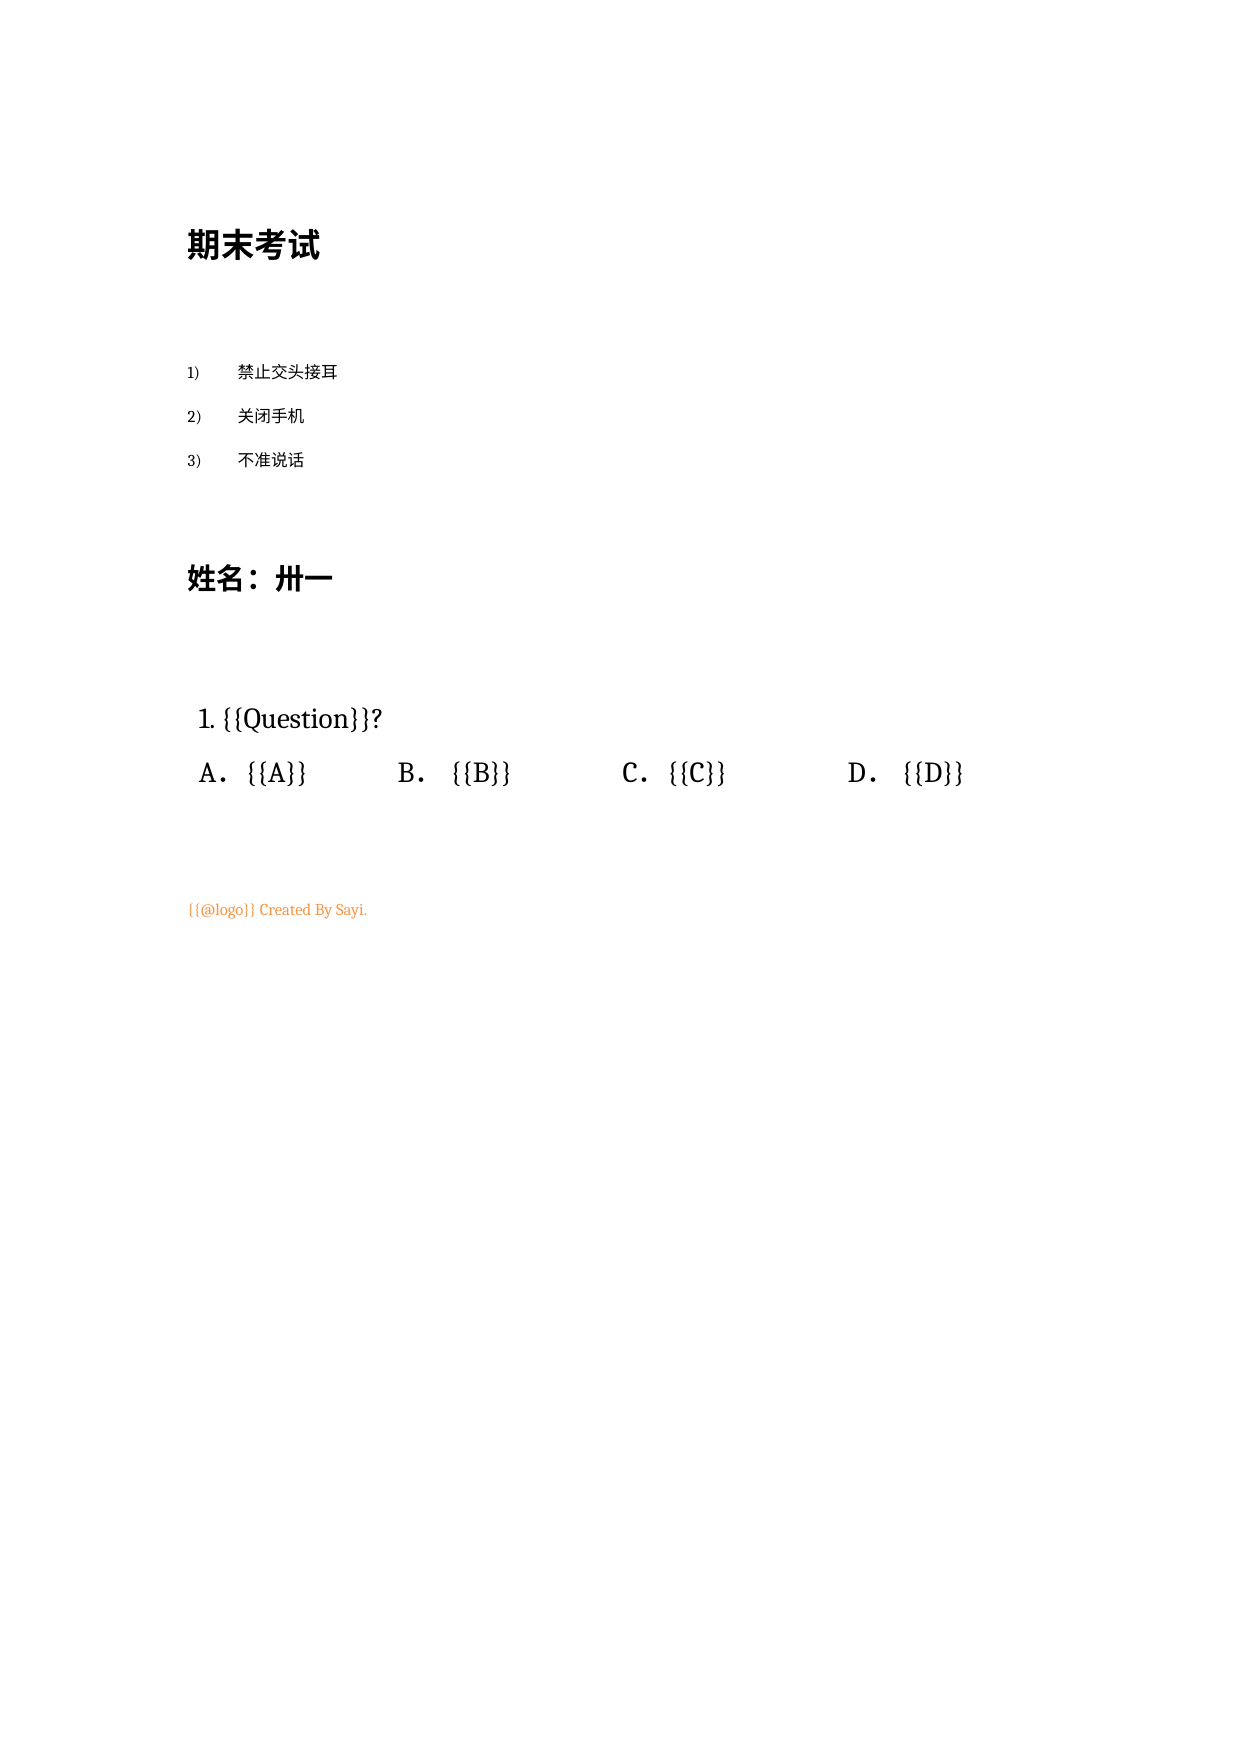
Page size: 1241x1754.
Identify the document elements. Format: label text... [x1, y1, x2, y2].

table_cell D． {{D}} [836, 748, 1044, 799]
table_header 1. {{Question}}? [188, 697, 1044, 748]
table_cell C．{{C}} [611, 748, 836, 799]
list 禁止交头接耳 [187, 349, 1053, 393]
text {{@logo}} Created By Sayi. [187, 888, 1053, 932]
list 关闭手机 [187, 393, 1053, 437]
subtitle 期末考试 [187, 199, 1053, 287]
subtitle 姓名：卅一 [187, 555, 1053, 599]
table_cell B． {{B}} [386, 748, 611, 799]
list 不准说话 [187, 437, 1053, 482]
table_cell A．{{A}} [188, 748, 386, 799]
